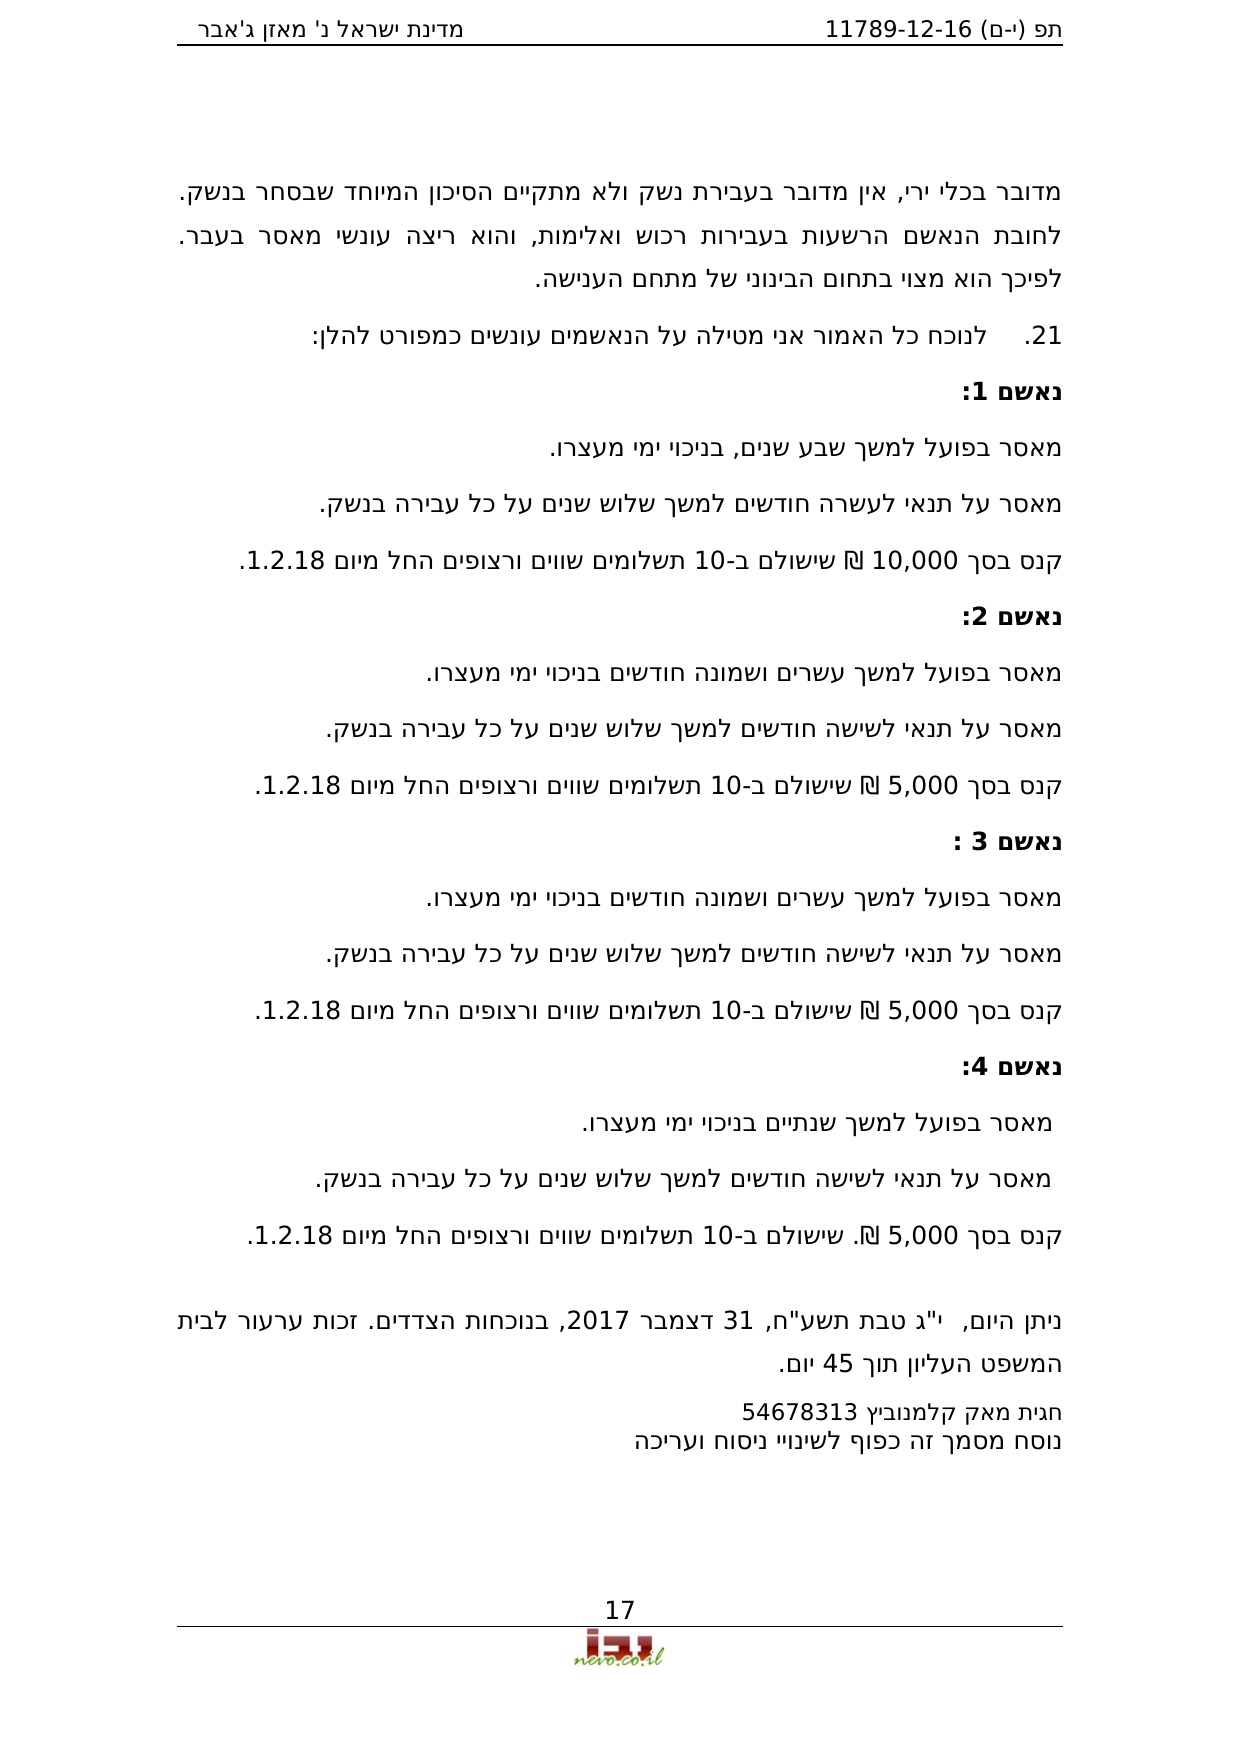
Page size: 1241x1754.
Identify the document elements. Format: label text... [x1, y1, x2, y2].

text מאסר בפועל למשך עשרים ושמונה חודשים בניכוי ימי מעצרו. [177, 883, 1063, 913]
text ניתן היום, י"ג טבת תשע"ח, 31 דצמבר 2017, בנוכחות הצדדים. זכות ערעור לבית המשפט העליון תוך 45 יום. [177, 1306, 1063, 1379]
text חגית מאק קלמנוביץ 54678313 [177, 1399, 1063, 1426]
text נאשם 2: [177, 602, 1063, 631]
text מאסר בפועל למשך עשרים ושמונה חודשים בניכוי ימי מעצרו. [177, 658, 1063, 688]
text קנס בסך 5,000 ₪. שישולם ב-10 תשלומים שווים ורצופים החל מיום 1.2.18. [177, 1221, 1063, 1250]
text 21. לנוכח כל האמור אני מטילה על הנאשמים עונשים כמפורט להלן: [177, 321, 1063, 350]
text 5129371מאסר בפועל למשך שנתיים בניכוי ימי מעצרו. [177, 1108, 1063, 1138]
text נאשם 4: [177, 1052, 1063, 1081]
picture [574, 1628, 666, 1667]
text נוסח מסמך זה כפוף לשינויי ניסוח ועריכה [177, 1426, 1063, 1455]
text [177, 177, 1063, 294]
text קנס בסך 10,000 ₪ שישולם ב-10 תשלומים שווים ורצופים החל מיום 1.2.18. [177, 546, 1063, 575]
text מאסר על תנאי לעשרה חודשים למשך שלוש שנים על כל עבירה בנשק. [177, 490, 1063, 519]
text קנס בסך 5,000 ₪ שישולם ב-10 תשלומים שווים ורצופים החל מיום 1.2.18. [177, 771, 1063, 800]
text נאשם 1: [177, 377, 1063, 406]
text מאסר על תנאי לשישה חודשים למשך שלוש שנים על כל עבירה בנשק. [177, 940, 1063, 969]
text מאסר על תנאי לשישה חודשים למשך שלוש שנים על כל עבירה בנשק. [177, 715, 1063, 744]
text קנס בסך 5,000 ₪ שישולם ב-10 תשלומים שווים ורצופים החל מיום 1.2.18. [177, 996, 1063, 1025]
text נאשם 3 : [177, 827, 1063, 856]
text מאסר בפועל למשך שבע שנים, בניכוי ימי מעצרו. [177, 433, 1063, 463]
text 54678313מאסר על תנאי לשישה חודשים למשך שלוש שנים על כל עבירה בנשק. [177, 1165, 1063, 1194]
